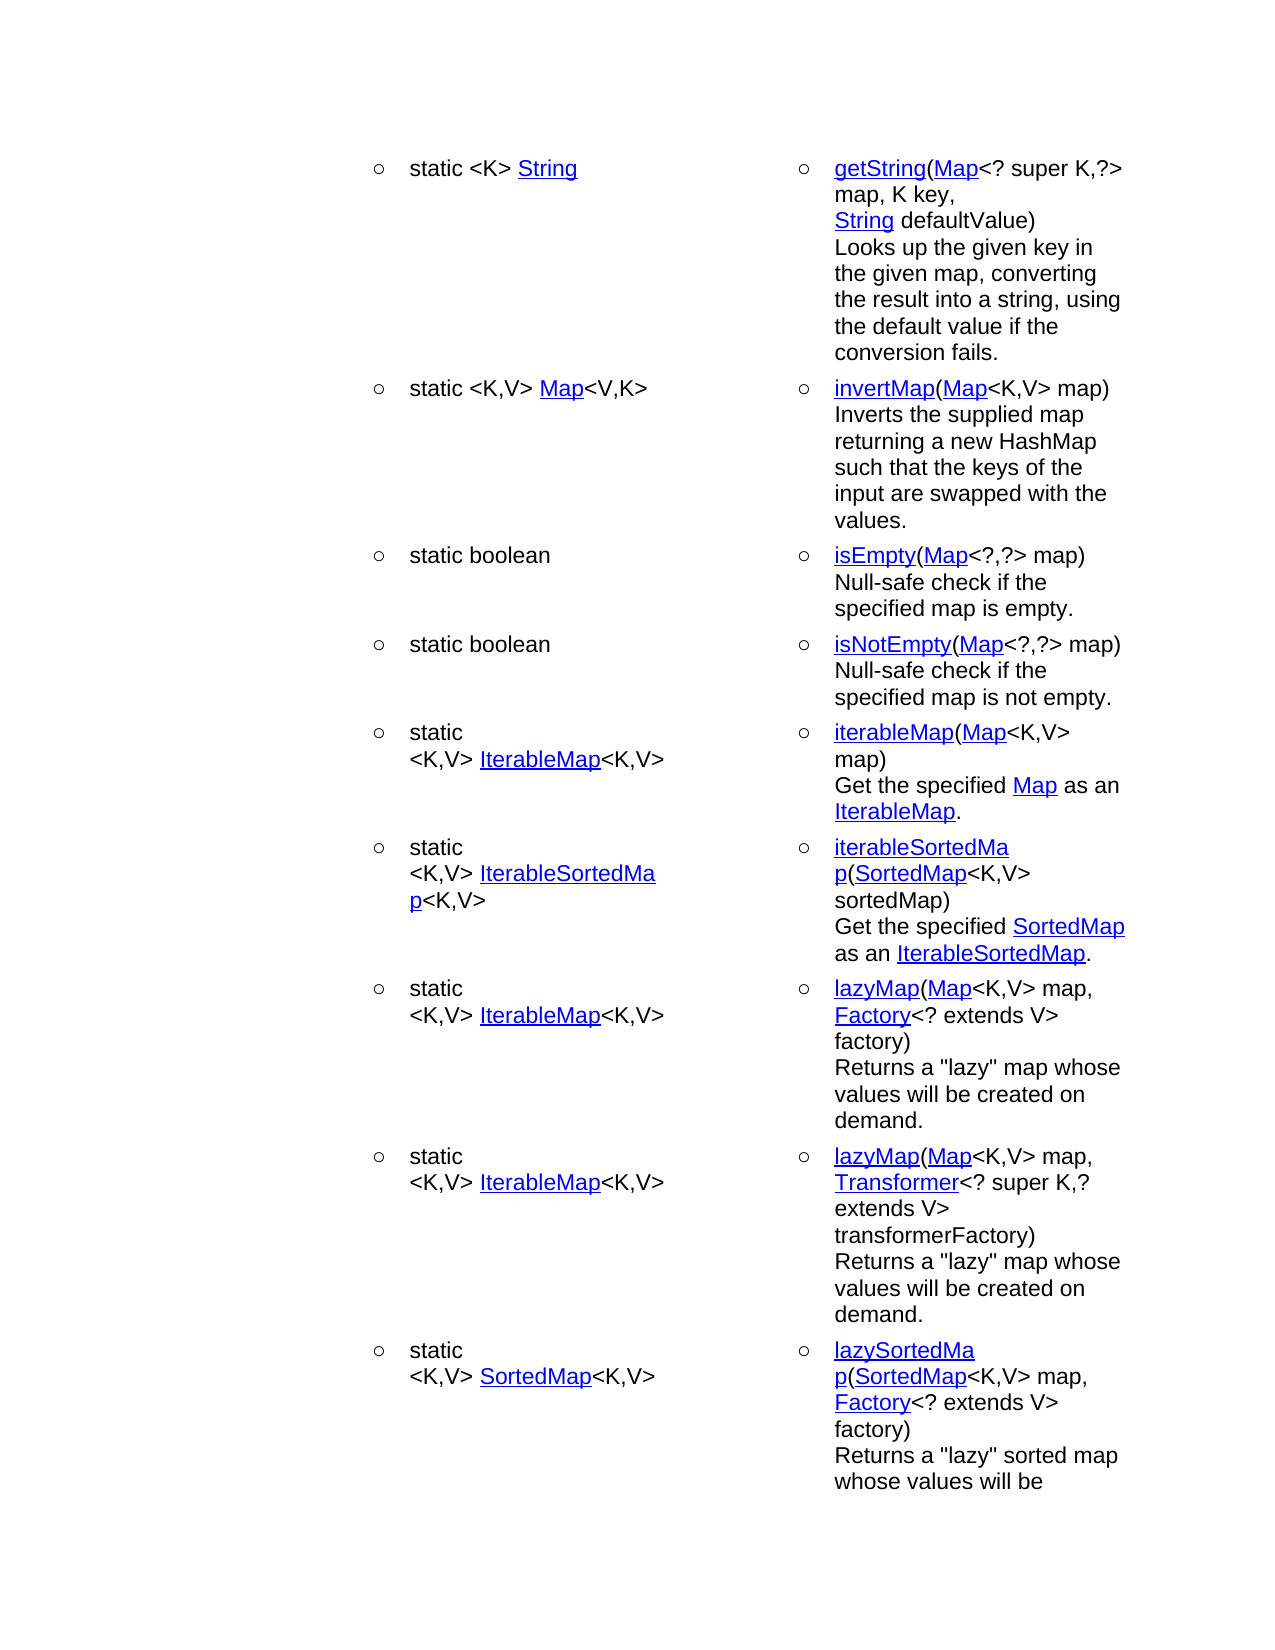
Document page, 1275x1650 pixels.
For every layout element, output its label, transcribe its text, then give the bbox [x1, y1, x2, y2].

table_cell static boolean [280, 538, 705, 626]
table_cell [280, 1332, 705, 1499]
table_cell isEmpty(Map<?,?> map) Null-safe check if the specified map is empty. [705, 538, 1130, 626]
table_cell invertMap(Map<K,V> map) Inverts the supplied map returning a new HashMap such that the keys of the input are swapped with the values. [705, 370, 1130, 538]
table_cell static <K> String [280, 150, 705, 370]
table_cell isNotEmpty(Map<?,?> map) Null-safe check if the specified map is not empty. [705, 626, 1130, 714]
table_cell getString(Map<? super K,?> map, K key, String defaultValue) Looks up the given key in the given map, converting the result into a string, using the default value if the conversion fails. [705, 150, 1130, 370]
table_cell lazyMap(Map<K,V> map, Transformer<? super K,? extends V> transformerFactory) Returns a "lazy" map whose values will be created on demand. [705, 1138, 1130, 1332]
table_cell static <K,V> Map<V,K> [280, 370, 705, 538]
table_cell static boolean [280, 626, 705, 714]
table_cell static <K,V> IterableMap<K,V> [280, 715, 705, 829]
table_cell iterableMap(Map<K,V> map) Get the specified Map as an IterableMap. [705, 715, 1130, 829]
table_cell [705, 1332, 1130, 1499]
table_cell iterableSortedMap(SortedMap<K,V> sortedMap) Get the specified SortedMap as an IterableSortedMap. [705, 829, 1130, 971]
table_cell lazyMap(Map<K,V> map, Factory<? extends V> factory) Returns a "lazy" map whose values will be created on demand. [705, 971, 1130, 1138]
table_cell static <K,V> IterableMap<K,V> [280, 1138, 705, 1332]
table_cell static <K,V> IterableMap<K,V> [280, 971, 705, 1138]
table_cell static <K,V> IterableSortedMap<K,V> [280, 829, 705, 971]
